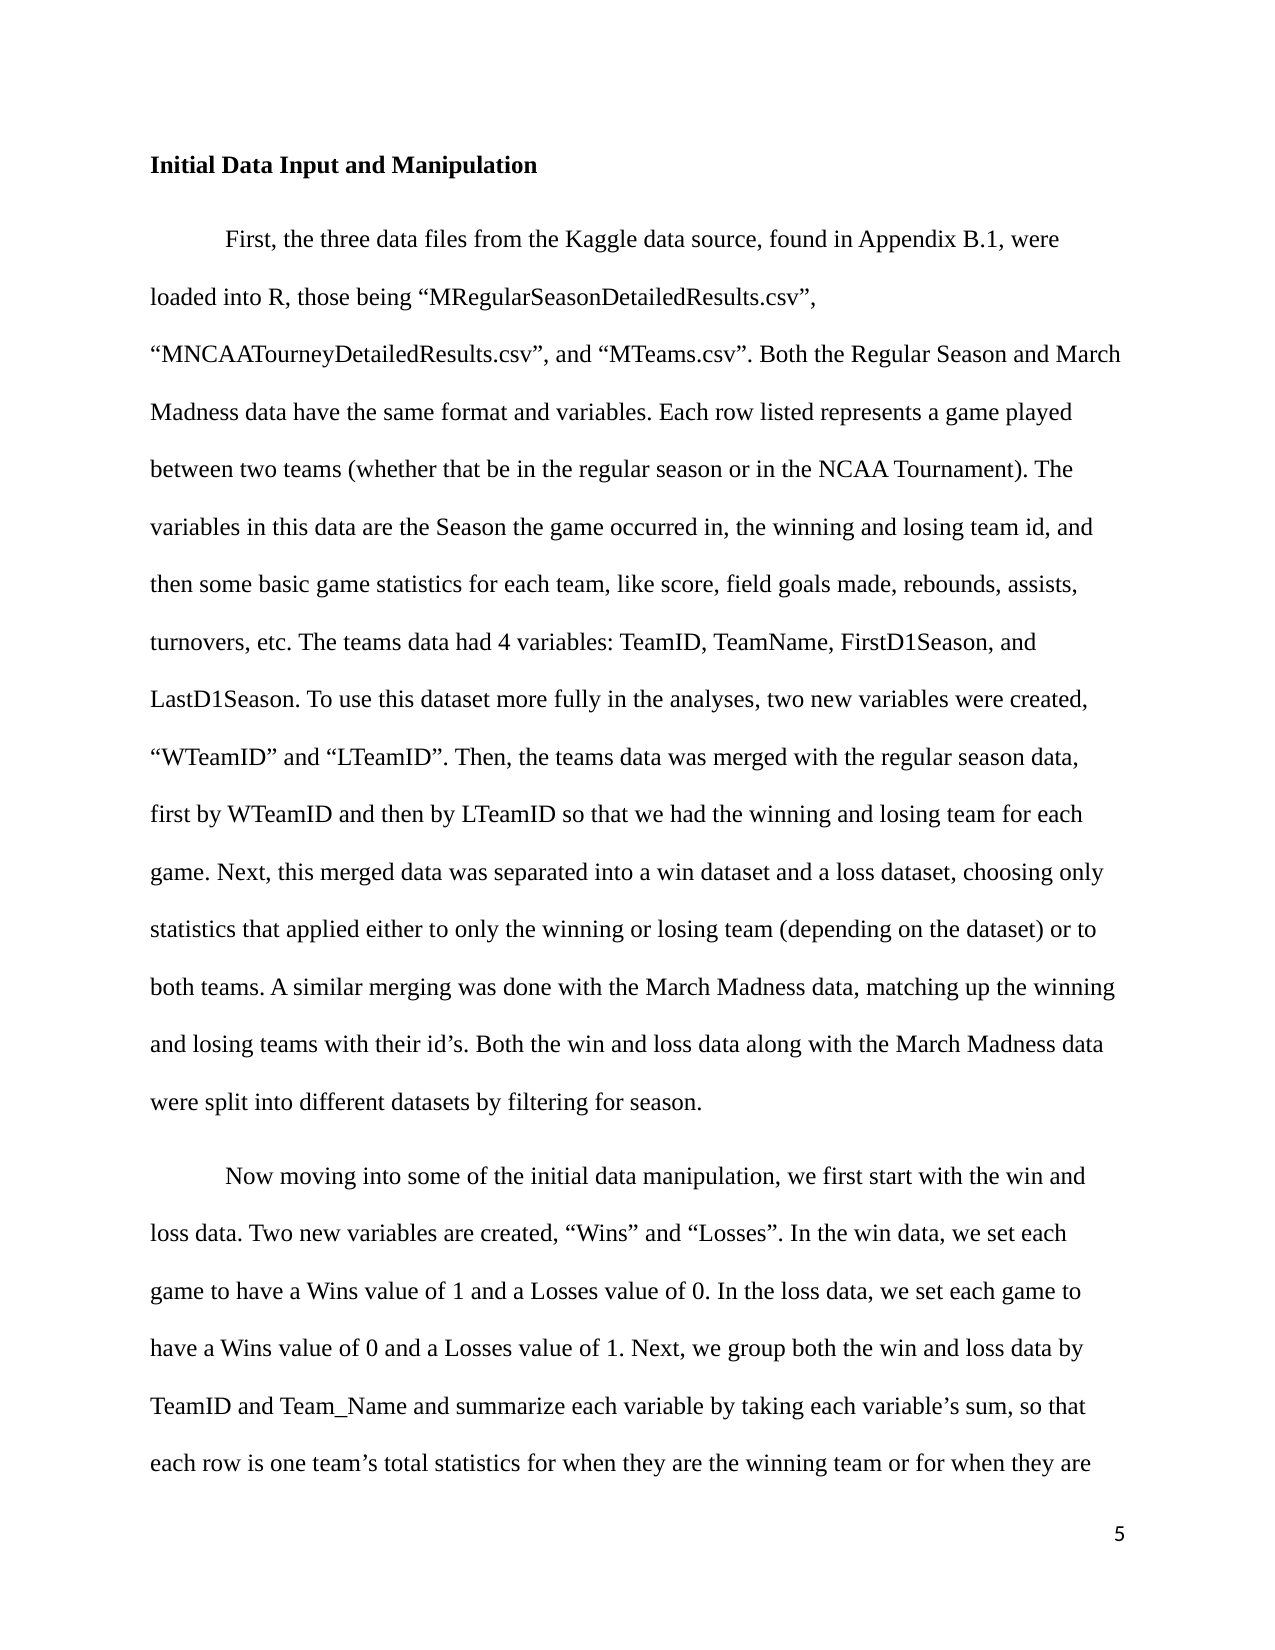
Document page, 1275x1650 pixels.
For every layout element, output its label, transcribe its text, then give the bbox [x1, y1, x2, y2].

text Initial Data Input and Manipulation [150, 150, 1125, 179]
text First, the three data files from the Kaggle data source, found in Appendix B.1, were loaded into R, those being “MRegularSeasonDetailedResults.csv”, “MNCAATourneyDetailedResults.csv”, and “MTeams.csv”. Both the Regular Season and March Madness data have the same format and variables. Each row listed represents a game played between two teams (whether that be in the regular season or in the NCAA Tournament). The variables in this data are the Season the game occurred in, the winning and losing team id, and then some basic game statistics for each team, like score, field goals made, rebounds, assists, turnovers, etc. The teams data had 4 variables: TeamID, TeamName, FirstD1Season, and LastD1Season. To use this dataset more fully in the analyses, two new variables were created, “WTeamID” and “LTeamID”. Then, the teams data was merged with the regular season data, first by WTeamID and then by LTeamID so that we had the winning and losing team for each game. Next, this merged data was separated into a win dataset and a loss dataset, choosing only statistics that applied either to only the winning or losing team (depending on the dataset) or to both teams. A similar merging was done with the March Madness data, matching up the winning and losing teams with their id’s. Both the win and loss data along with the March Madness data were split into different datasets by filtering for season. [150, 224, 1125, 1115]
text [150, 1161, 1125, 1477]
